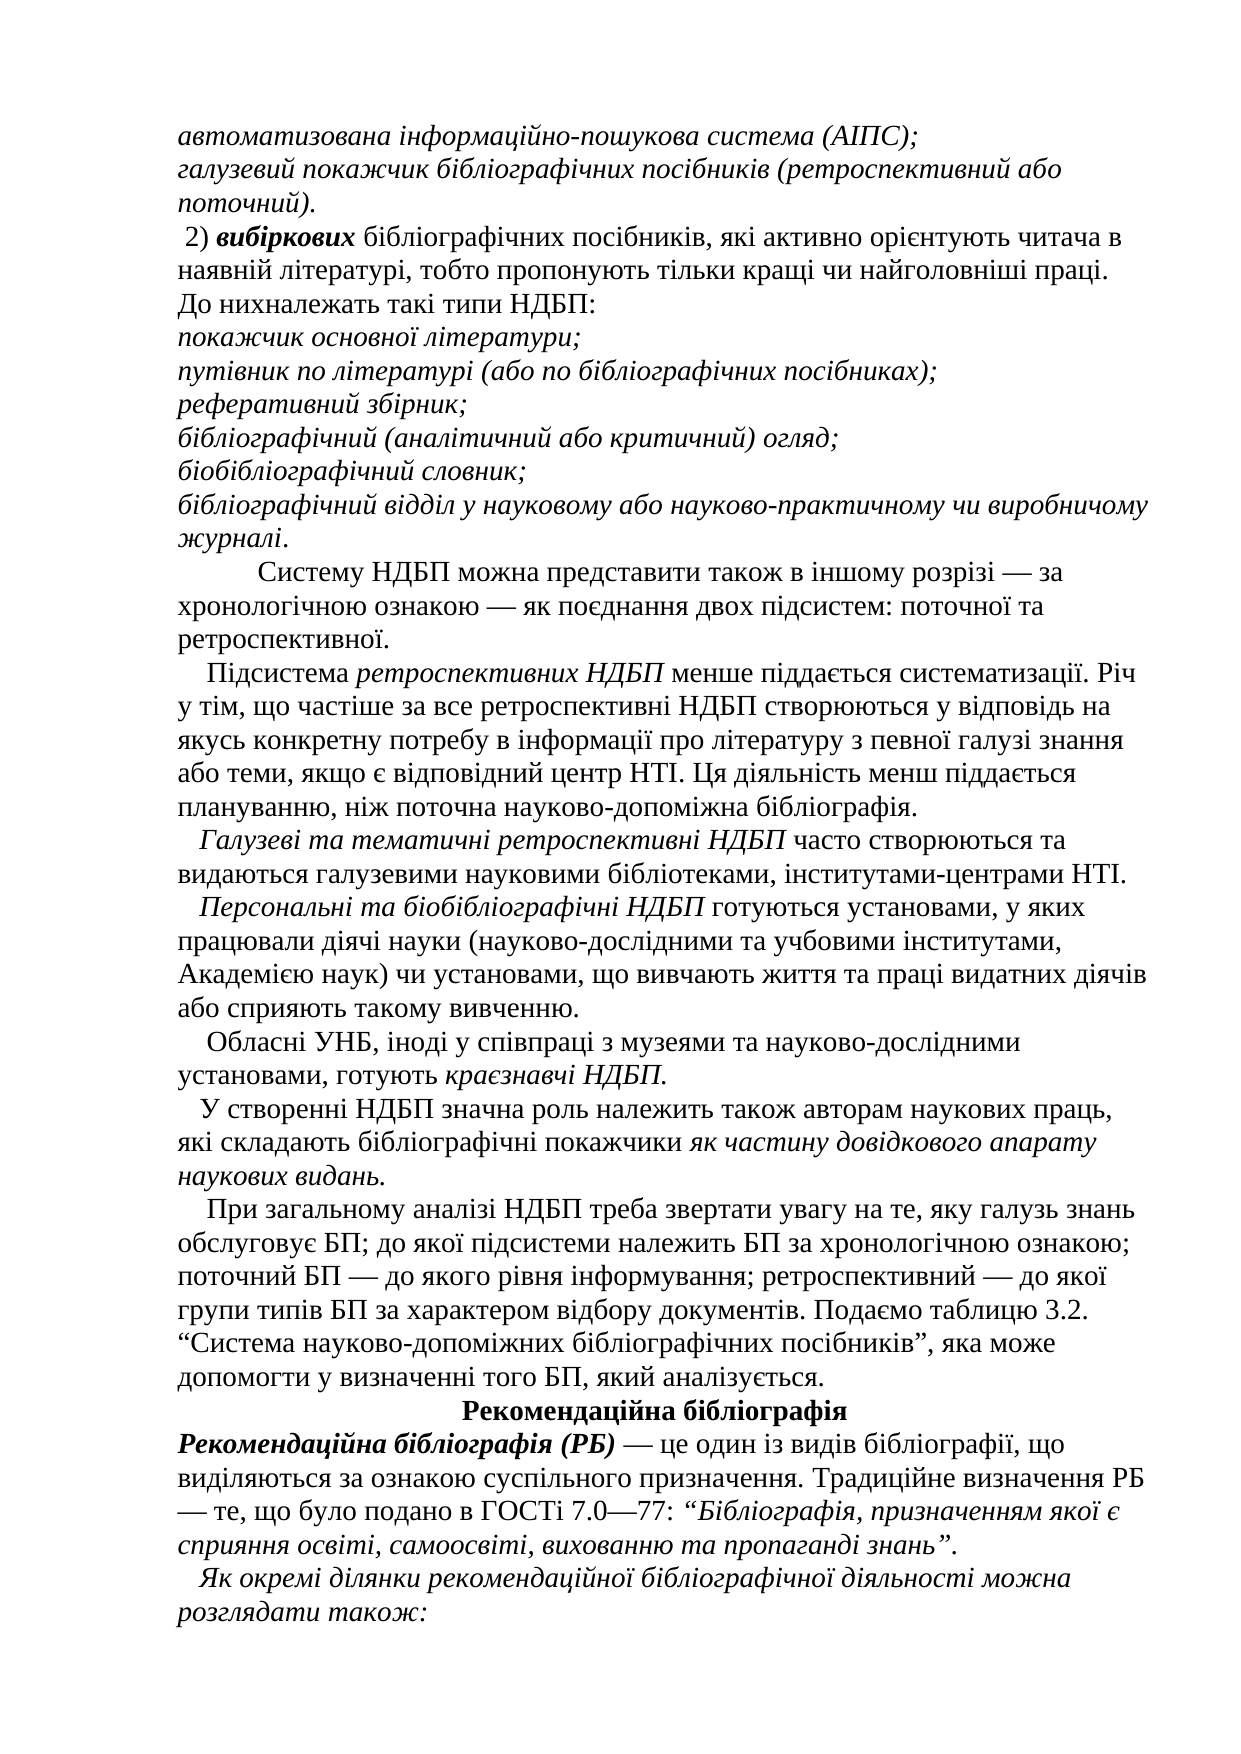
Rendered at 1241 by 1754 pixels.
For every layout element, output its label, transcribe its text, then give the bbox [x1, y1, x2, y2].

text реферативний збірник; [177, 386, 1152, 420]
text бібліографічний відділ у науковому або науково-практичному чи виробничому журналі. [177, 487, 1152, 554]
text 2) вибіркових бібліографічних посібників, які активно орієнтують читача в наявній літературі, тобто пропонують тільки кращі чи найголовніші праці. [177, 219, 1152, 286]
text При загальному аналізі НДБП треба звертати увагу на те, яку галузь знань обслуговує БП; до якої підсистеми належить БП за хронологічною ознакою; поточний БП — до якого рівня інформування; ретроспективний — до якої групи типів БП за характером відбору документів. Подаємо таблицю 3.2. “Система науково-допоміжних бібліографічних посібників”, яка може допомогти у визначенні того БП, який аналізується. [177, 1191, 1152, 1393]
text біобібліографічний словник; [177, 453, 1152, 487]
text путівник по літературі (або по бібліографічних посібниках); [177, 353, 1152, 386]
text Як окремі ділянки рекомендаційної бібліографічної діяльності можна розглядати також: [177, 1560, 1152, 1627]
text Галузеві та тематичні ретроспективні НДБП часто створюються та видаються галузевими науковими бібліотеками, інститутами-центрами НТІ. [177, 822, 1152, 889]
text Рекомендаційна бібліографія (РБ) — це один із видів бібліографії, що виділяються за ознакою суспільного призначення. Традиційне визначення РБ — те, що було подано в ГОСТі 7.0—77: “Бібліографія, призначенням якої є сприяння освіті, самоосвіті, вихованню та пропаганді знань”. [177, 1426, 1152, 1560]
text бібліографічний (аналітичний або критичний) огляд; [177, 420, 1152, 453]
text покажчик основної літератури; [177, 319, 1152, 353]
text Рекомендаційна бібліографія [177, 1393, 1152, 1426]
text До нихналежать такі типи НДБП: [177, 286, 1152, 319]
text автоматизована інформаційно-пошукова система (АІПС); [177, 118, 1152, 152]
text У створенні НДБП значна роль належить також авторам наукових праць, які складають бібліографічні покажчики як частину довідкового апарату наукових видань. [177, 1091, 1152, 1191]
text галузевий покажчик бібліографічних посібників (ретроспективний або поточний). [177, 152, 1152, 219]
text Персональні та біобібліографічні НДБП готуються установами, у яких працювали діячі науки (науково-дослідними та учбовими інститутами, Академією наук) чи установами, що вивчають життя та праці видатних діячів або сприяють такому вивченню. [177, 889, 1152, 1024]
text Систему НДБП можна представити також в іншому розрізі — за хронологічною ознакою — як поєднання двох підсистем: поточної та ретроспективної. [177, 554, 1152, 655]
text Підсистема ретроспективних НДБП менше піддається систематизації. Річ у тім, що частіше за все ретроспективні НДБП створюються у відповідь на якусь конкретну потребу в інформації про літературу з певної галузі знання або теми, якщо є відповідний центр НТІ. Ця діяльність менш піддається плануванню, ніж поточна науково-допоміжна бібліографія. [177, 655, 1152, 822]
text Обласні УНБ, іноді у співпраці з музеями та науково-дослідними установами, готують краєзнавчі НДБП. [177, 1024, 1152, 1091]
